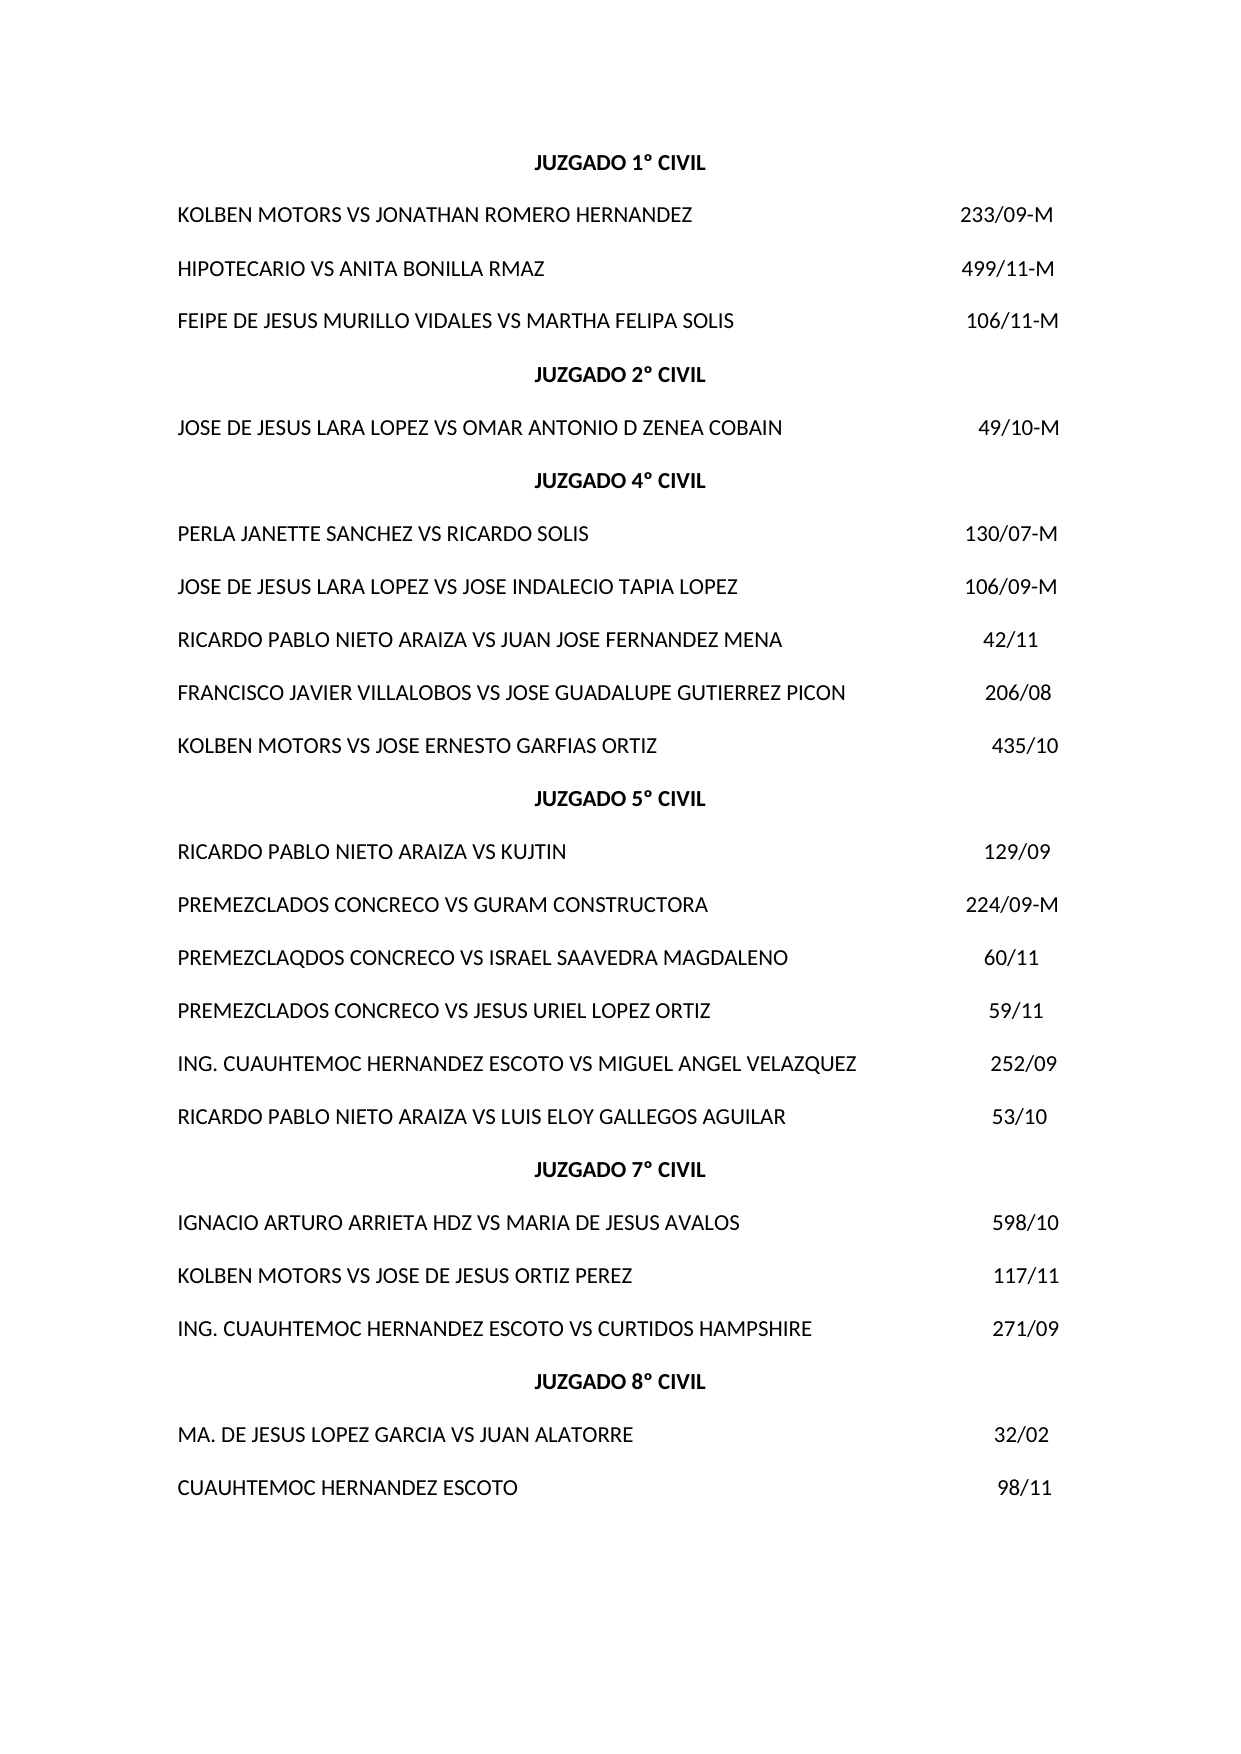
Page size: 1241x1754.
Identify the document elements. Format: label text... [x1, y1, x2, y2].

text RICARDO PABLO NIETO ARAIZA VS KUJTIN 129/09 [177, 837, 1063, 865]
text PREMEZCLADOS CONCRECO VS JESUS URIEL LOPEZ ORTIZ 59/11 [177, 996, 1063, 1024]
text RICARDO PABLO NIETO ARAIZA VS LUIS ELOY GALLEGOS AGUILAR 53/10 [177, 1102, 1063, 1130]
text KOLBEN MOTORS VS JOSE ERNESTO GARFIAS ORTIZ 435/10 [177, 731, 1063, 759]
text KOLBEN MOTORS VS JONATHAN ROMERO HERNANDEZ 233/09-M [177, 201, 1063, 229]
text JOSE DE JESUS LARA LOPEZ VS OMAR ANTONIO D ZENEA COBAIN 49/10-M [177, 413, 1063, 441]
text HIPOTECARIO VS ANITA BONILLA RMAZ 499/11-M [177, 254, 1063, 282]
text FEIPE DE JESUS MURILLO VIDALES VS MARTHA FELIPA SOLIS 106/11-M [177, 307, 1063, 335]
text PREMEZCLAQDOS CONCRECO VS ISRAEL SAAVEDRA MAGDALENO 60/11 [177, 943, 1063, 971]
text JOSE DE JESUS LARA LOPEZ VS JOSE INDALECIO TAPIA LOPEZ 106/09-M [177, 572, 1063, 600]
text JUZGADO 4º CIVIL [177, 466, 1063, 494]
text JUZGADO 1º CIVIL [177, 148, 1063, 176]
text MA. DE JESUS LOPEZ GARCIA VS JUAN ALATORRE 32/02 [177, 1420, 1063, 1448]
text ING. CUAUHTEMOC HERNANDEZ ESCOTO VS MIGUEL ANGEL VELAZQUEZ 252/09 [177, 1049, 1063, 1077]
text JUZGADO 7º CIVIL [177, 1155, 1063, 1183]
text JUZGADO 2º CIVIL [177, 360, 1063, 388]
text PREMEZCLADOS CONCRECO VS GURAM CONSTRUCTORA 224/09-M [177, 890, 1063, 918]
text RICARDO PABLO NIETO ARAIZA VS JUAN JOSE FERNANDEZ MENA 42/11 [177, 625, 1063, 653]
text KOLBEN MOTORS VS JOSE DE JESUS ORTIZ PEREZ 117/11 [177, 1261, 1063, 1289]
text CUAUHTEMOC HERNANDEZ ESCOTO 98/11 [177, 1473, 1063, 1501]
text JUZGADO 8º CIVIL [177, 1367, 1063, 1395]
text JUZGADO 5º CIVIL [177, 784, 1063, 812]
text FRANCISCO JAVIER VILLALOBOS VS JOSE GUADALUPE GUTIERREZ PICON 206/08 [177, 678, 1063, 706]
text ING. CUAUHTEMOC HERNANDEZ ESCOTO VS CURTIDOS HAMPSHIRE 271/09 [177, 1314, 1063, 1342]
text IGNACIO ARTURO ARRIETA HDZ VS MARIA DE JESUS AVALOS 598/10 [177, 1208, 1063, 1236]
text PERLA JANETTE SANCHEZ VS RICARDO SOLIS 130/07-M [177, 519, 1063, 547]
